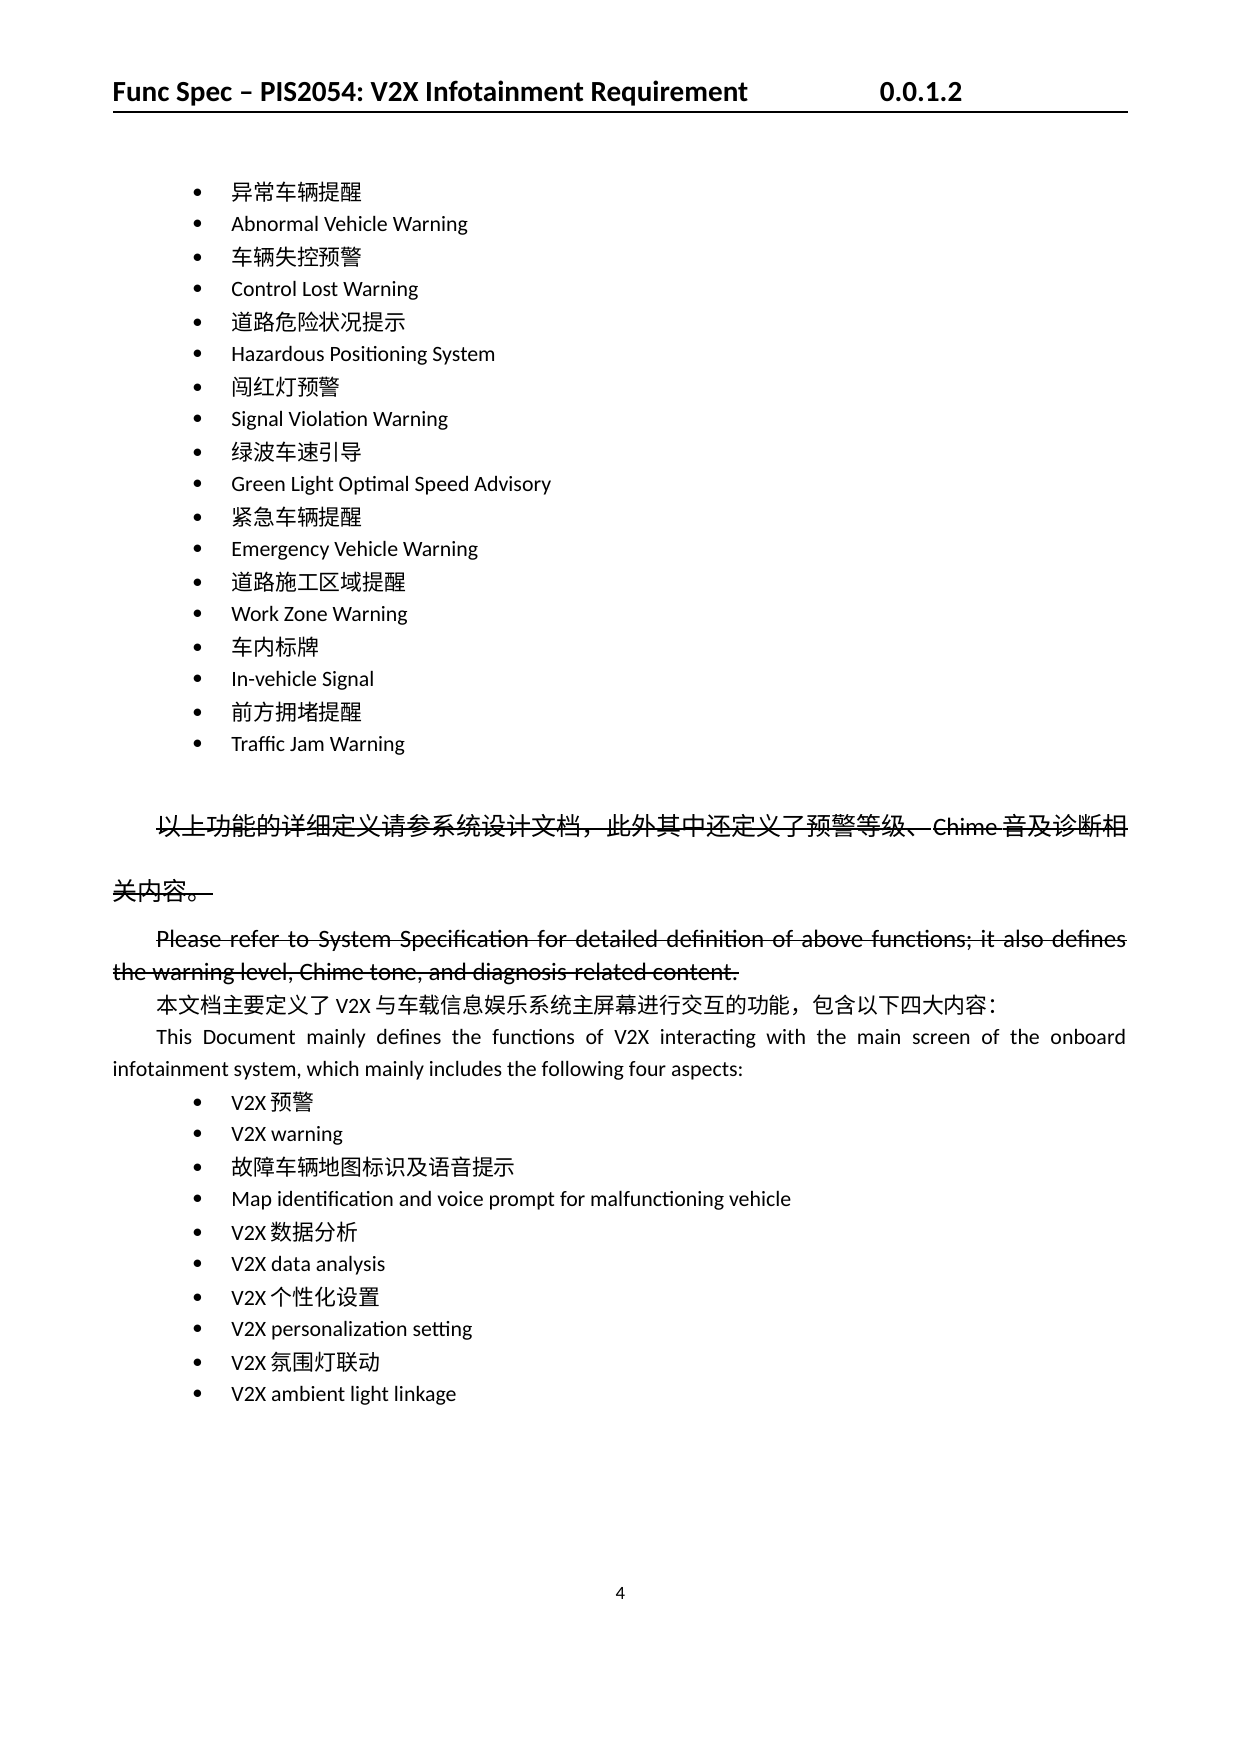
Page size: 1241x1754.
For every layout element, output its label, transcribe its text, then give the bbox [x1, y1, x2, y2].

list 车内标牌 [194, 630, 1128, 662]
list V2X预警 [194, 1085, 1128, 1117]
list V2X数据分析 [194, 1215, 1128, 1247]
list V2X ambient light linkage [194, 1377, 1128, 1410]
list Control Lost Warning [194, 272, 1128, 305]
list V2X warning [194, 1117, 1128, 1150]
list 异常车辆提醒 [194, 175, 1128, 207]
text 本文档主要定义了V2X与车载信息娱乐系统主屏幕进行交互的功能，包含以下四大内容： [112, 987, 1128, 1020]
list 闯红灯预警 [194, 370, 1128, 402]
list Signal Violation Warning [194, 402, 1128, 435]
list 故障车辆地图标识及语音提示 [194, 1150, 1128, 1182]
list 紧急车辆提醒 [194, 500, 1128, 532]
list Work Zone Warning [194, 597, 1128, 630]
list 车辆失控预警 [194, 240, 1128, 272]
text This Document mainly defines the functions of V2X interacting with the main screen of the onboard infotainment system, which mainly includes the following four aspects: [112, 1020, 1128, 1085]
list Map identification and voice prompt for malfunctioning vehicle [194, 1182, 1128, 1215]
list 道路施工区域提醒 [194, 565, 1128, 597]
list Abnormal Vehicle Warning [194, 207, 1128, 240]
list V2X data analysis [194, 1247, 1128, 1280]
list Traffic Jam Warning [194, 727, 1128, 760]
list Hazardous Positioning System [194, 337, 1128, 370]
list 绿波车速引导 [194, 435, 1128, 467]
list V2X personalization setting [194, 1312, 1128, 1345]
list Green Light Optimal Speed Advisory [194, 467, 1128, 500]
text 以上功能的详细定义请参系统设计文档，此外其中还定义了预警等级、Chime音及诊断相关内容。 [112, 792, 1128, 922]
list Emergency Vehicle Warning [194, 532, 1128, 565]
list 道路危险状况提示 [194, 305, 1128, 337]
list V2X氛围灯联动 [194, 1345, 1128, 1377]
list 前方拥堵提醒 [194, 695, 1128, 727]
text Please refer to System Specification for detailed definition of above functions; it also defines the warning level, Chime tone, and diagnosis-related content. [112, 922, 1128, 987]
list In-vehicle Signal [194, 662, 1128, 695]
list V2X个性化设置 [194, 1280, 1128, 1312]
